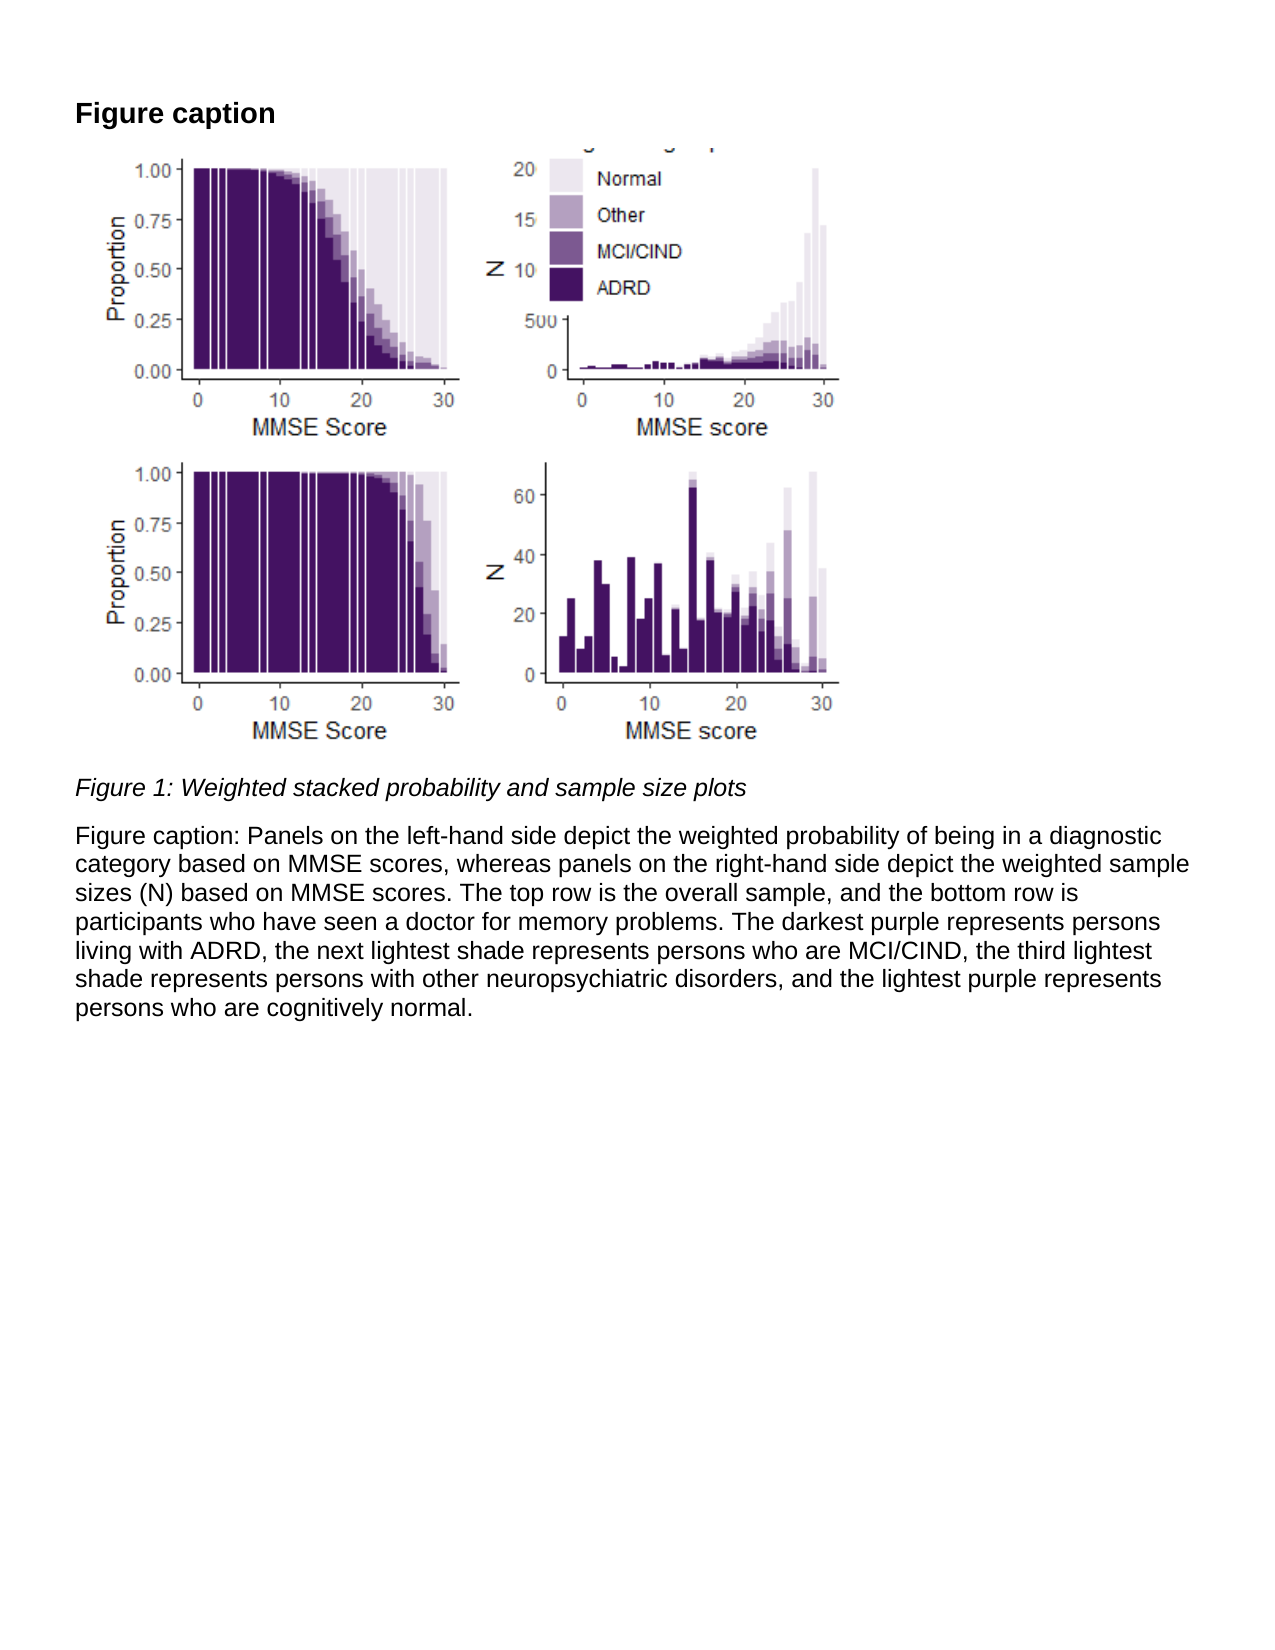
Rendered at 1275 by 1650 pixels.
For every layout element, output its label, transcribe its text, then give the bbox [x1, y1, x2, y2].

subtitle Figure caption [75, 96, 1200, 129]
picture [93, 148, 852, 755]
text Figure caption: Panels on the left-hand side depict the weighted probability of being in a diagnostic category based on MMSE scores, whereas panels on the right-hand side depict the weighted sample sizes (N) based on MMSE scores. The top row is the overall sample, and the bottom row is participants who have seen a doctor for memory problems. The darkest purple represents persons living with ADRD, the next lightest shade represents persons who are MCI/CIND, the third lightest shade represents persons with other neuropsychiatric disorders, and the lightest purple represents persons who are cognitively normal. [75, 821, 1200, 1022]
text Figure 1: Weighted stacked probability and sample size plots [75, 773, 1200, 802]
